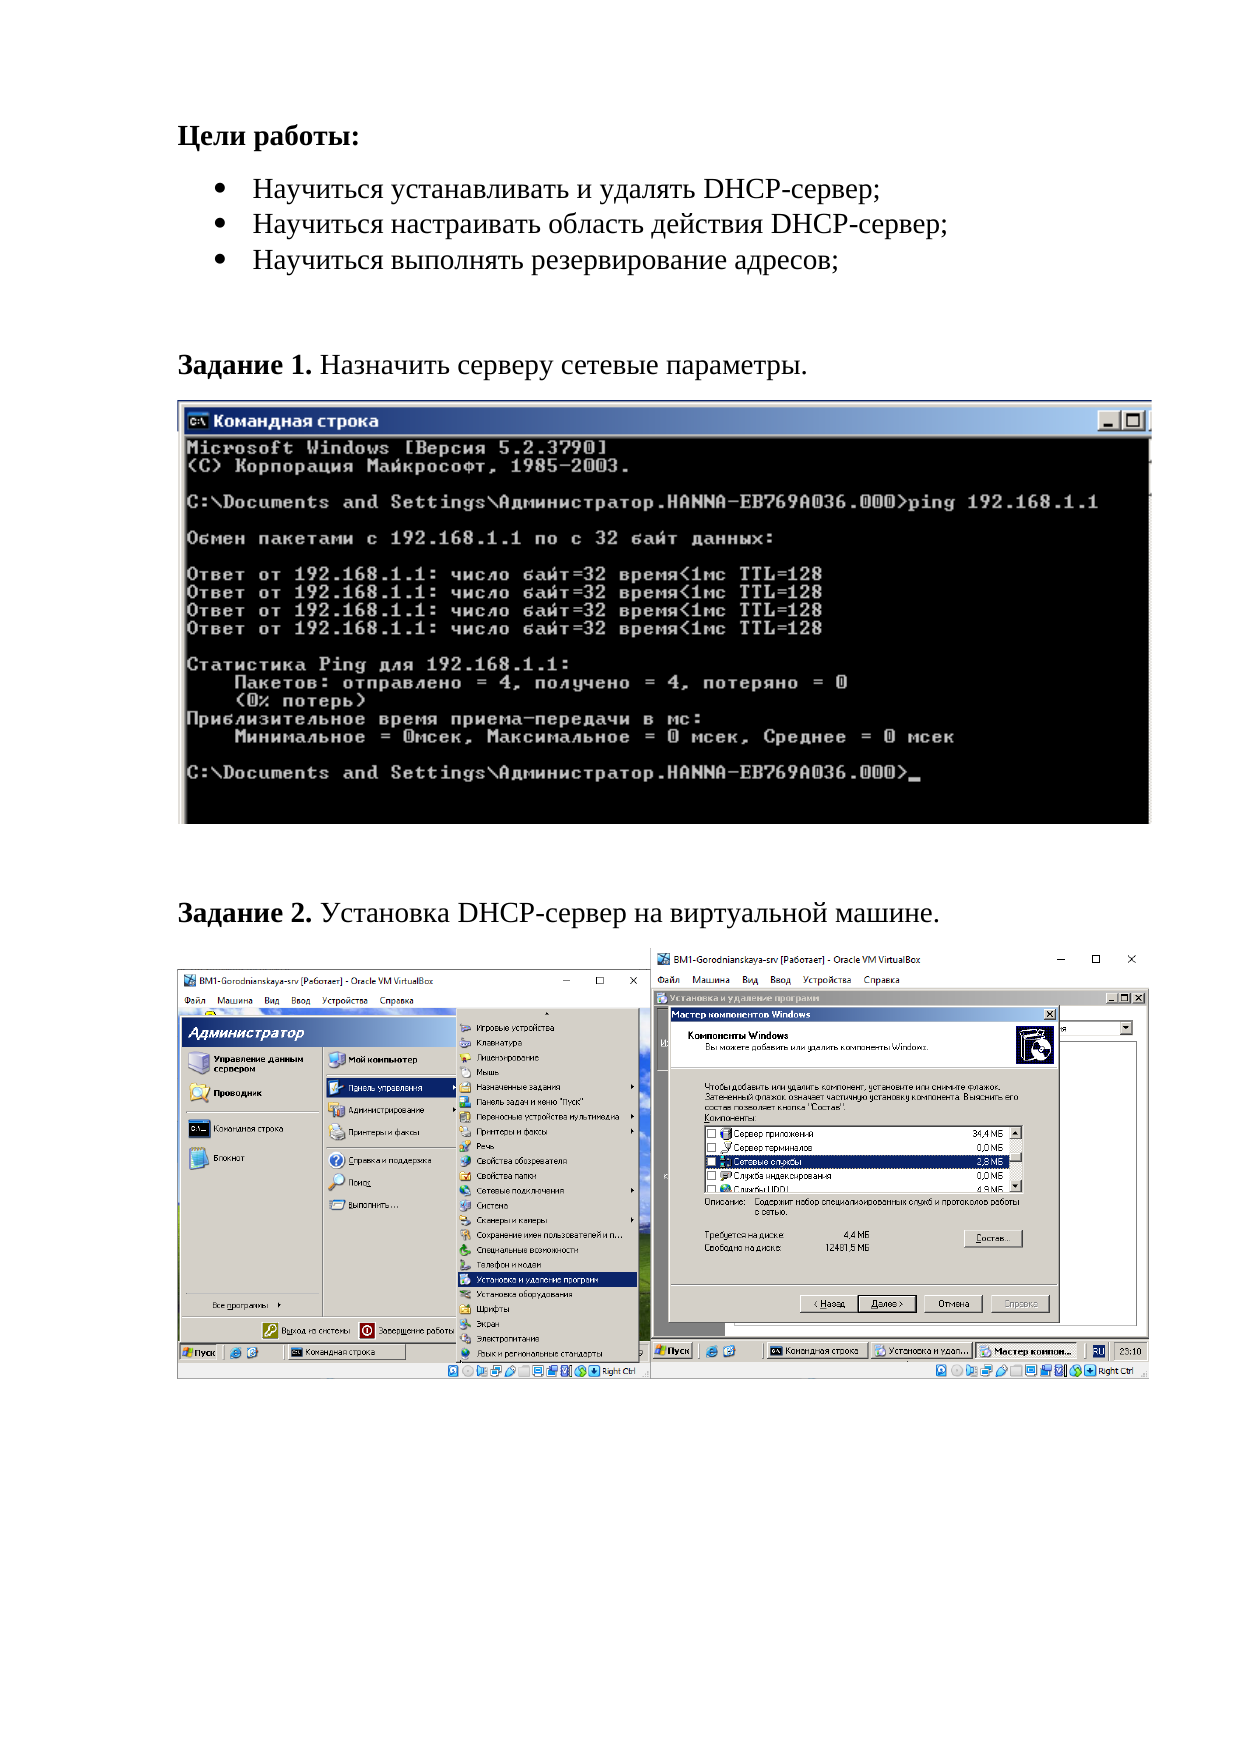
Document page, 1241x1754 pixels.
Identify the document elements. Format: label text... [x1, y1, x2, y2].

text Задание 2. Установка DHCP-сервер на виртуальной машине. [177, 895, 1152, 929]
list Научиться устанавливать и удалять DHCP-сервер; [215, 171, 1152, 204]
picture [177, 400, 1152, 824]
list Научиться выполнять резервирование адресов; [215, 242, 1152, 276]
text Цели работы: [177, 118, 1152, 152]
text Задание 1. Назначить серверу сетевые параметры. [177, 347, 1152, 381]
list Научиться настраивать область действия DHCP-сервер; [215, 207, 1152, 240]
picture [177, 948, 1149, 1379]
